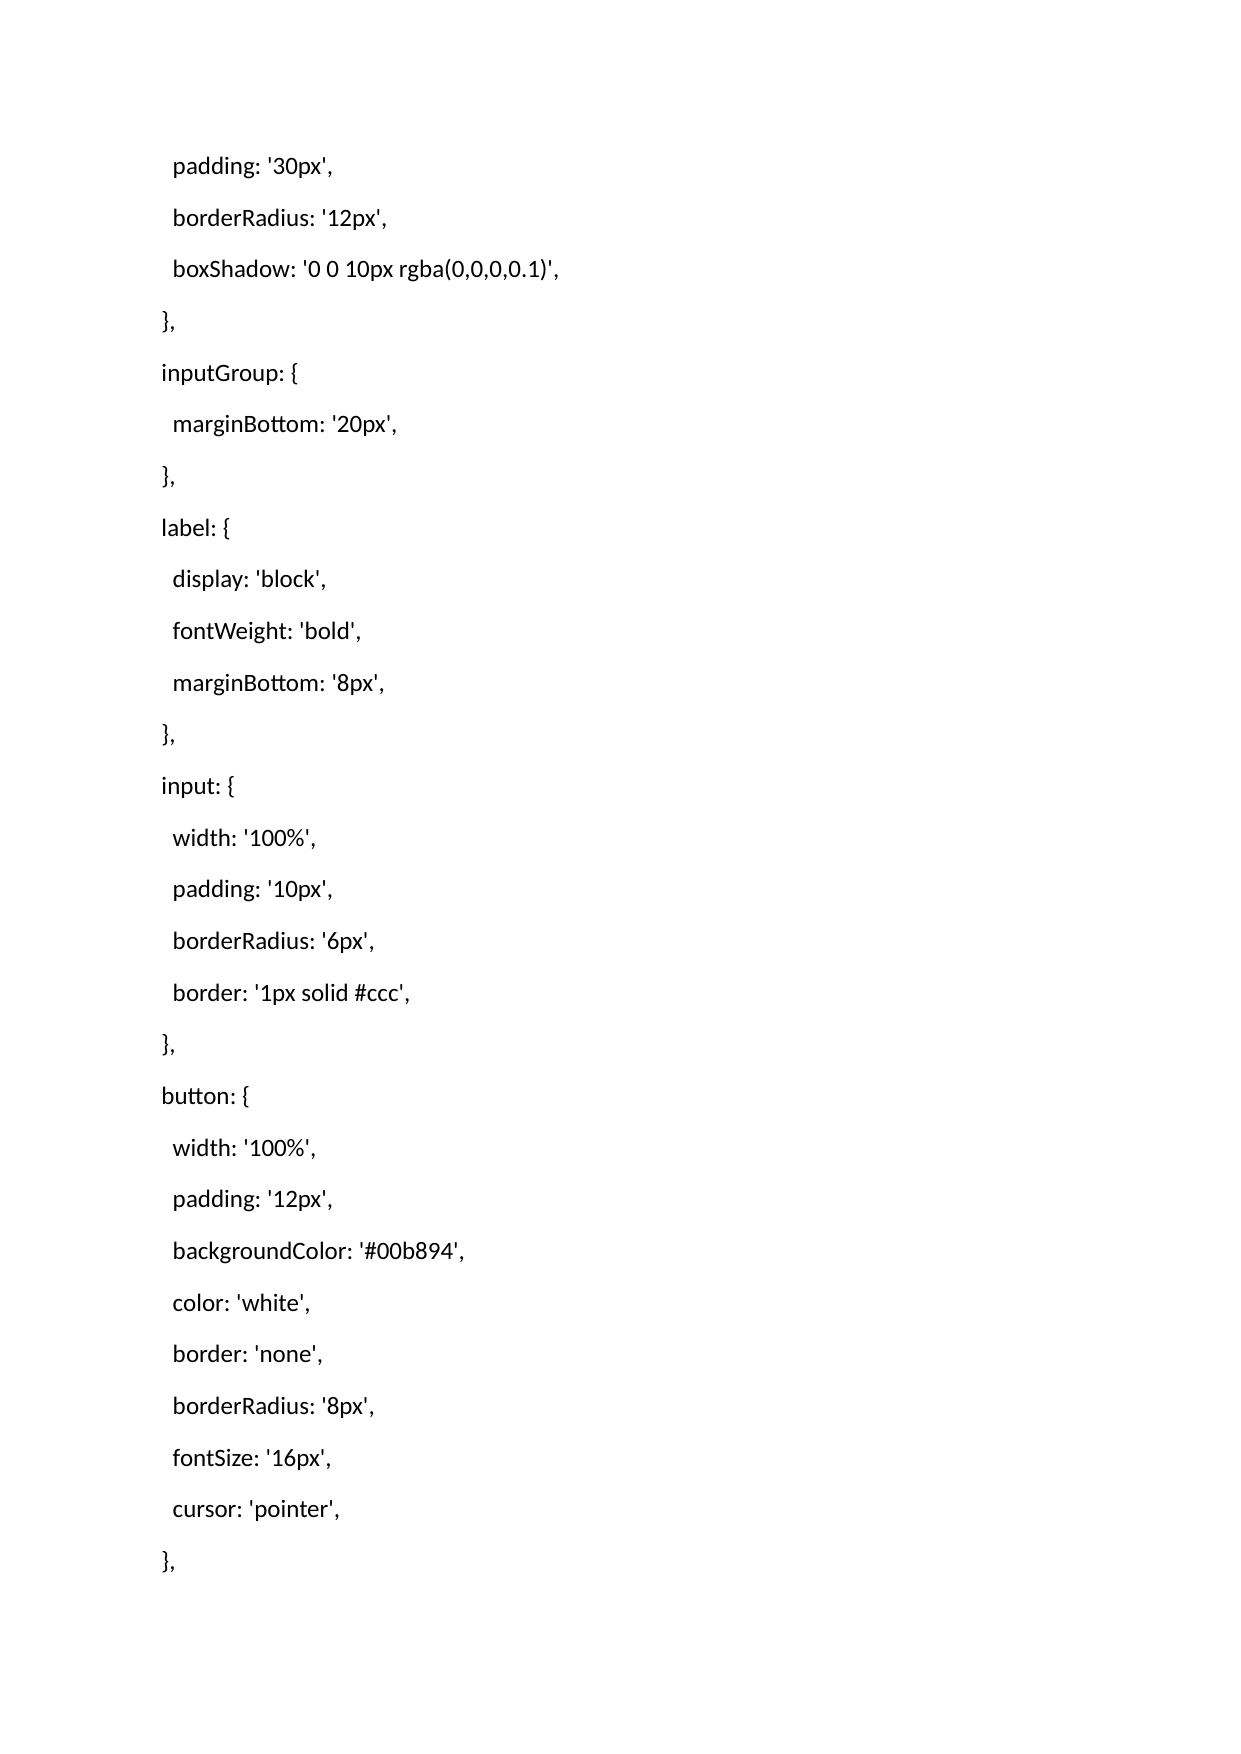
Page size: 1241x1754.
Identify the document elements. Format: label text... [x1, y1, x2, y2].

text }, [150, 1028, 1090, 1059]
text marginBottom: '20px', [150, 408, 1090, 439]
text fontSize: '16px', [150, 1442, 1090, 1472]
text padding: '10px', [150, 873, 1090, 904]
text borderRadius: '6px', [150, 925, 1090, 956]
text backgroundColor: '#00b894', [150, 1235, 1090, 1266]
text }, [150, 1545, 1090, 1576]
text marginBottom: '8px', [150, 667, 1090, 697]
text input: { [150, 770, 1090, 801]
text label: { [150, 512, 1090, 542]
text }, [150, 718, 1090, 749]
text border: 'none', [150, 1338, 1090, 1369]
text width: '100%', [150, 1132, 1090, 1162]
text button: { [150, 1080, 1090, 1111]
text display: 'block', [150, 563, 1090, 594]
text width: '100%', [150, 822, 1090, 852]
text inputGroup: { [150, 357, 1090, 387]
text border: '1px solid #ccc', [150, 977, 1090, 1007]
text boxShadow: '0 0 10px rgba(0,0,0,0.1)', [150, 253, 1090, 284]
text padding: '30px', [150, 150, 1090, 181]
text borderRadius: '8px', [150, 1390, 1090, 1421]
text fontWeight: 'bold', [150, 615, 1090, 646]
text }, [150, 305, 1090, 336]
text }, [150, 460, 1090, 491]
text color: 'white', [150, 1287, 1090, 1317]
text cursor: 'pointer', [150, 1493, 1090, 1524]
text padding: '12px', [150, 1183, 1090, 1214]
text borderRadius: '12px', [150, 202, 1090, 232]
